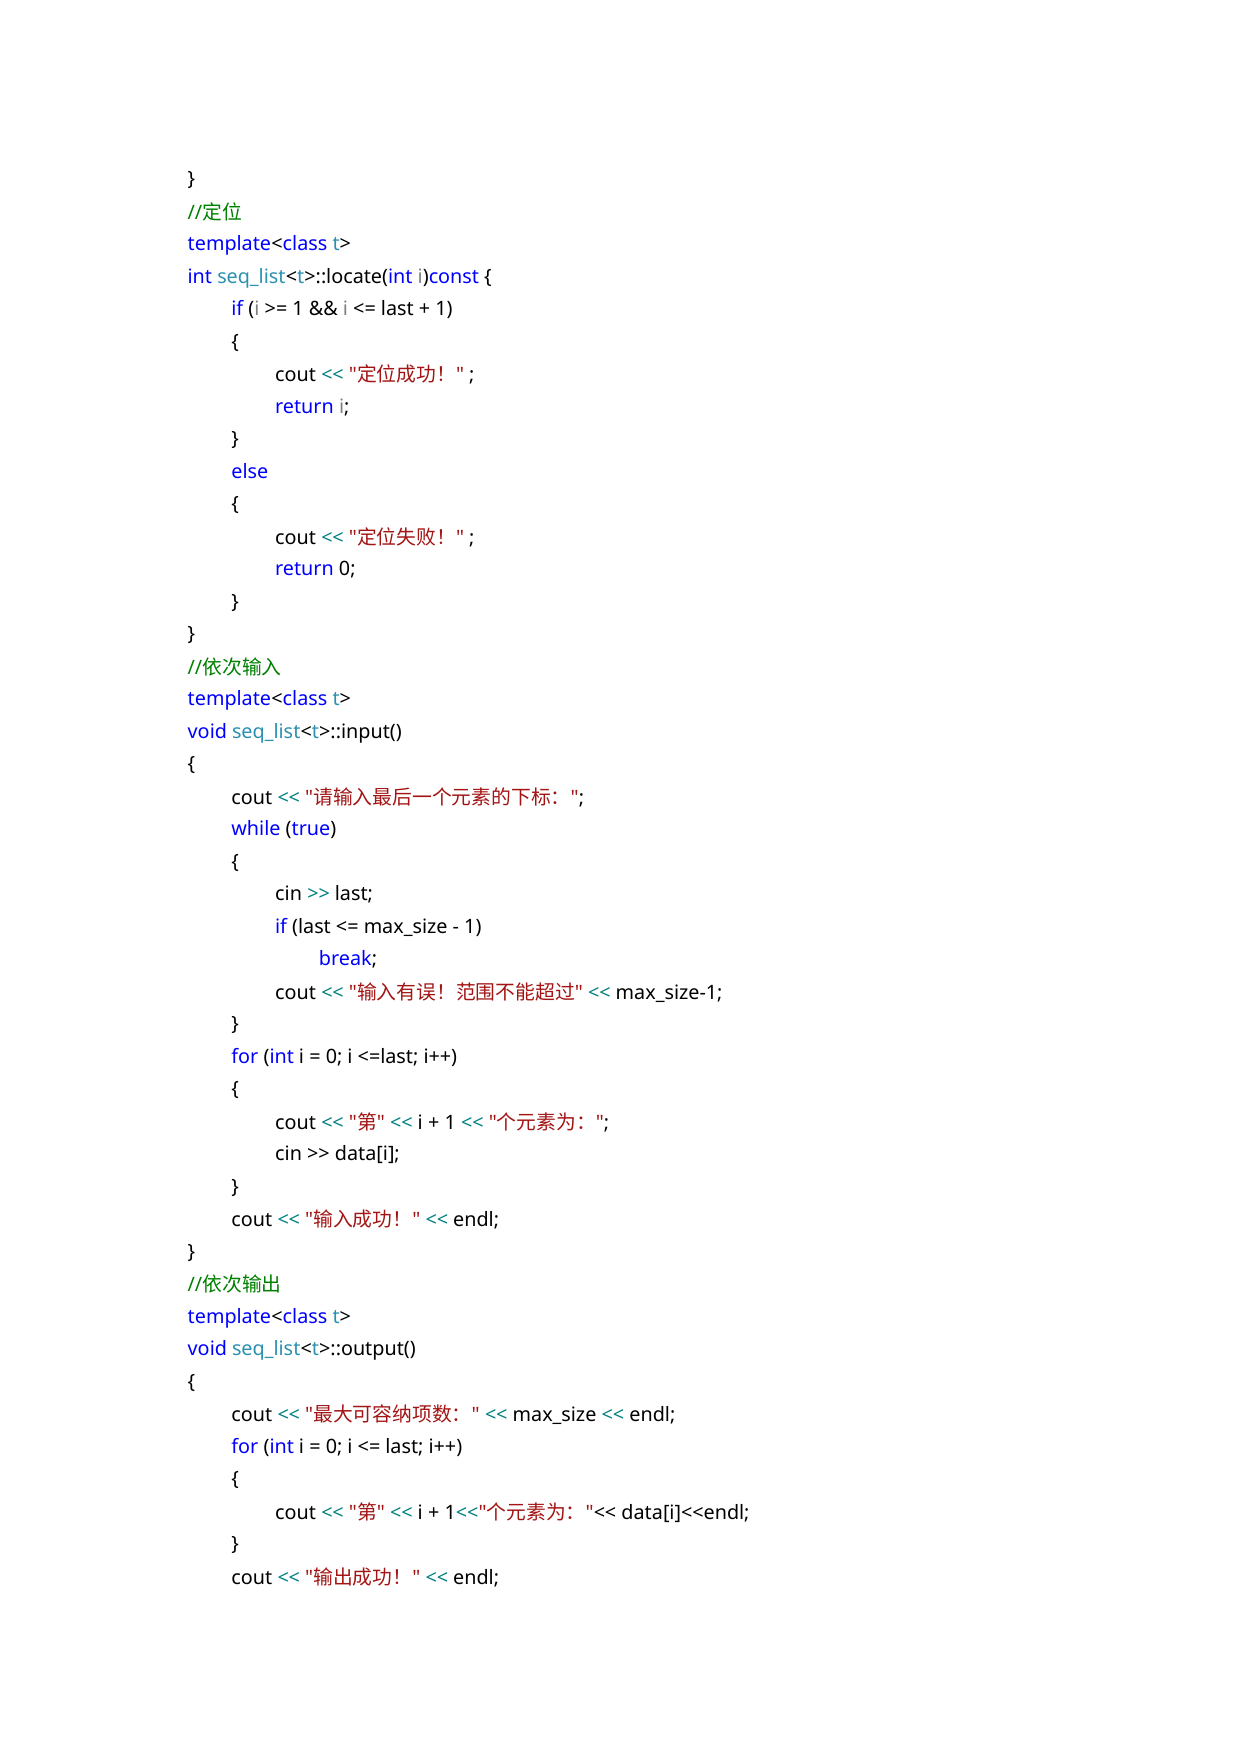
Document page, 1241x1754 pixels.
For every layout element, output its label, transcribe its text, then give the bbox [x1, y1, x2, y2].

text cout << "第" << i + 1<<"个元素为："<< data[i]<<endl; [187, 1494, 1053, 1527]
text void seq_list<t>::output() [187, 1332, 1053, 1364]
text } [187, 422, 1053, 454]
text while (true) [187, 812, 1053, 844]
text cout << "定位失败！" ; [187, 519, 1053, 552]
text break; [187, 942, 1053, 974]
text cout << "最大可容纳项数：" << max_size << endl; [187, 1397, 1053, 1429]
text //依次输入 [187, 649, 1053, 682]
text if (last <= max_size - 1) [187, 909, 1053, 942]
text cout << "请输入最后一个元素的下标："; [187, 779, 1053, 812]
text cout << "第" << i + 1 << "个元素为："; [187, 1104, 1053, 1137]
text } [187, 162, 1053, 194]
text if (i >= 1 && i <= last + 1) [187, 292, 1053, 324]
text //依次输出 [187, 1267, 1053, 1299]
text int seq_list<t>::locate(int i)const { [187, 259, 1053, 292]
text for (int i = 0; i <= last; i++) [187, 1429, 1053, 1462]
text return i; [187, 389, 1053, 422]
text { [187, 324, 1053, 357]
text cout << "定位成功！" ; [187, 357, 1053, 389]
text cin >> data[i]; [187, 1137, 1053, 1169]
text { [187, 487, 1053, 519]
text } [187, 584, 1053, 617]
text } [187, 617, 1053, 649]
text cout << "输入有误！范围不能超过" << max_size-1; [187, 974, 1053, 1007]
text //定位 [187, 194, 1053, 227]
text { [187, 844, 1053, 877]
text } [187, 1234, 1053, 1267]
text else [187, 454, 1053, 487]
text { [187, 1364, 1053, 1397]
text cout << "输出成功！" << endl; [187, 1559, 1053, 1592]
text cin >> last; [187, 877, 1053, 909]
text void seq_list<t>::input() [187, 714, 1053, 747]
text { [187, 747, 1053, 779]
text { [187, 1072, 1053, 1104]
text template<class t> [187, 1299, 1053, 1332]
text template<class t> [187, 227, 1053, 259]
text for (int i = 0; i <=last; i++) [187, 1039, 1053, 1072]
text } [187, 1007, 1053, 1039]
text } [187, 1527, 1053, 1559]
text cout << "输入成功！" << endl; [187, 1202, 1053, 1234]
text { [187, 1462, 1053, 1494]
text } [187, 1169, 1053, 1202]
text return 0; [187, 552, 1053, 584]
text template<class t> [187, 682, 1053, 714]
